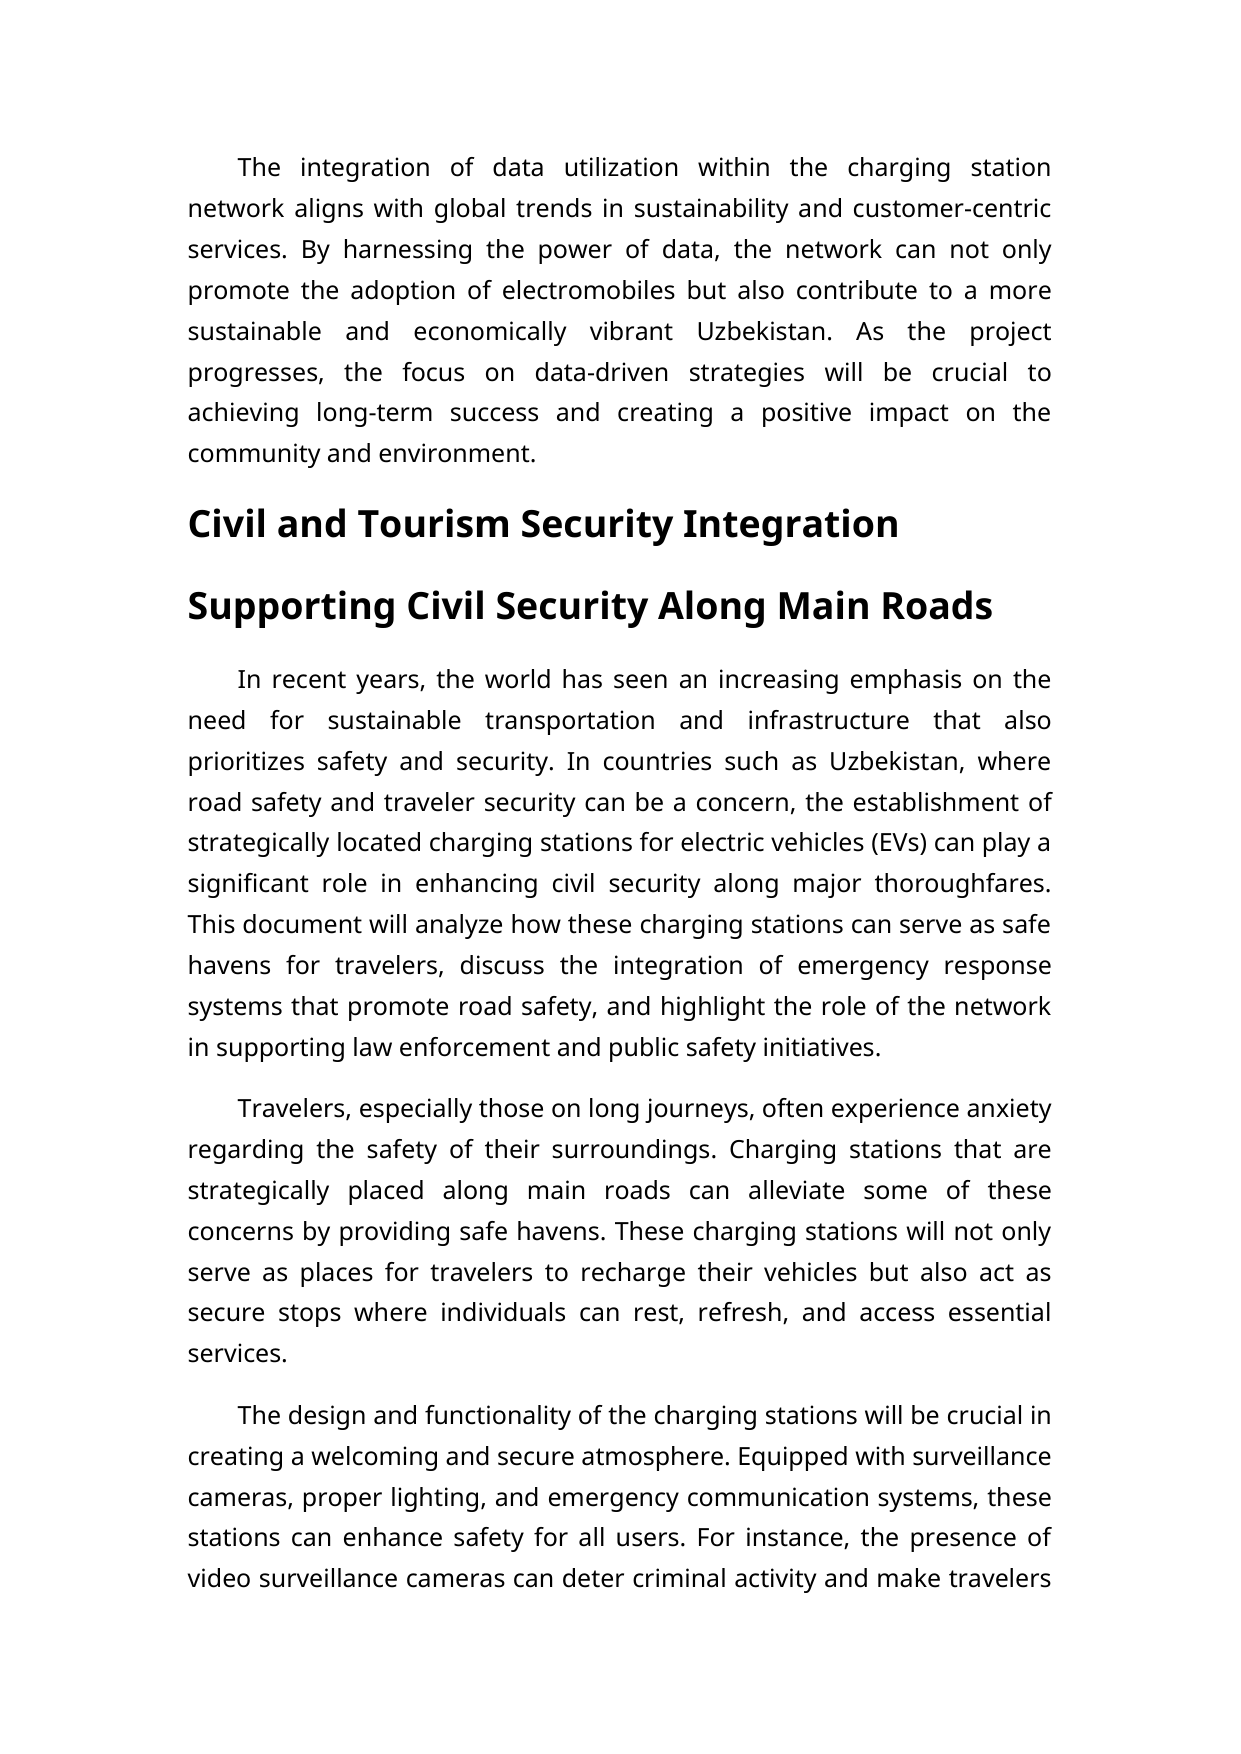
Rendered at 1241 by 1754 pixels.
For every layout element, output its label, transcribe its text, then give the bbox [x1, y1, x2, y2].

text The integration of data utilization within the charging station network aligns with global trends in sustainability and customer-centric services. By harnessing the power of data, the network can not only promote the adoption of electromobiles but also contribute to a more sustainable and economically vibrant Uzbekistan. As the project progresses, the focus on data-driven strategies will be crucial to achieving long-term success and creating a positive impact on the community and environment. [187, 150, 1053, 470]
text In recent years, the world has seen an increasing emphasis on the need for sustainable transportation and infrastructure that also prioritizes safety and security. In countries such as Uzbekistan, where road safety and traveler security can be a concern, the establishment of strategically located charging stations for electric vehicles (EVs) can play a significant role in enhancing civil security along major thoroughfares. This document will analyze how these charging stations can serve as safe havens for travelers, discuss the integration of emergency response systems that promote road safety, and highlight the role of the network in supporting law enforcement and public safety initiatives. [187, 662, 1053, 1063]
text Travelers, especially those on long journeys, often experience anxiety regarding the safety of their surroundings. Charging stations that are strategically placed along main roads can alleviate some of these concerns by providing safe havens. These charging stations will not only serve as places for travelers to recharge their vehicles but also act as secure stops where individuals can rest, refresh, and access essential services. [187, 1091, 1053, 1370]
subtitle Civil and Tourism Security Integration [187, 497, 1053, 548]
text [187, 1397, 1053, 1595]
subtitle Supporting Civil Security Along Main Roads [187, 579, 1053, 631]
